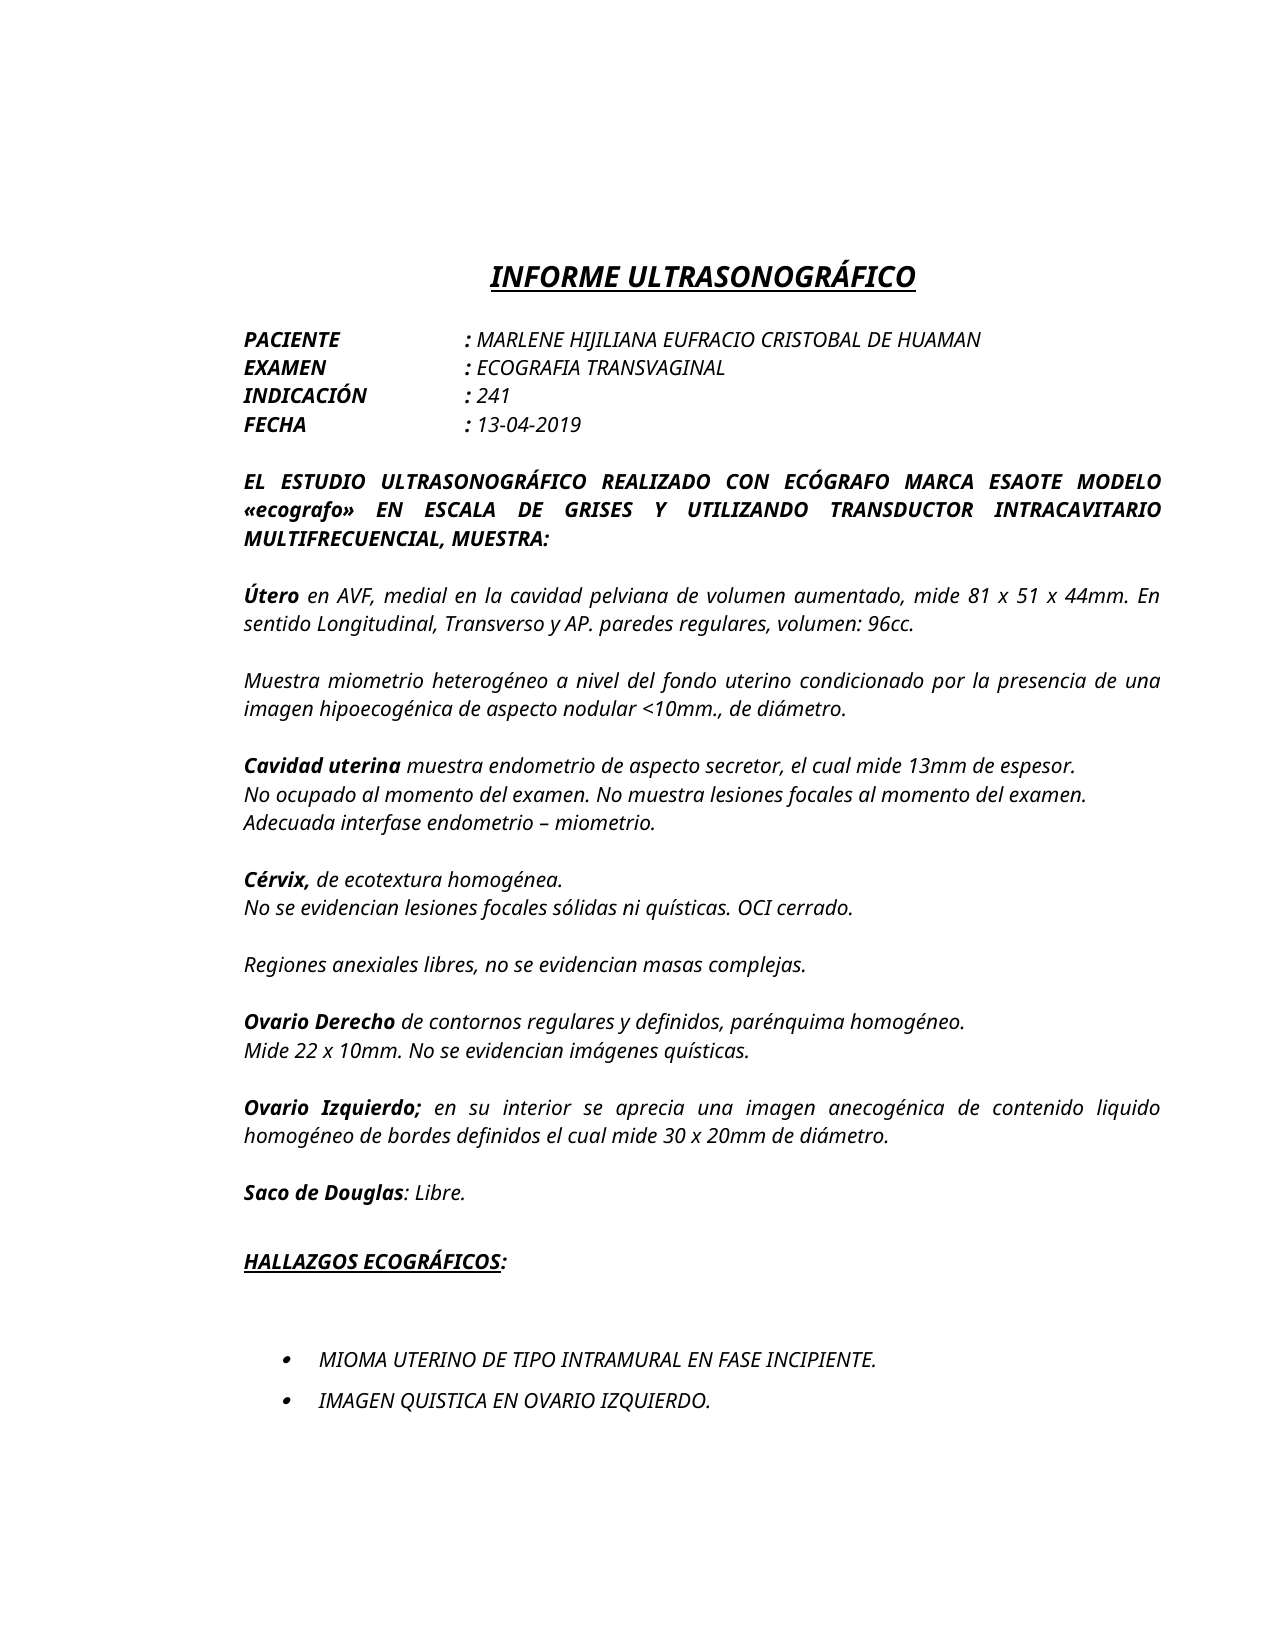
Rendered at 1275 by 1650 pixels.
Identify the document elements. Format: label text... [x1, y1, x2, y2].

text EL ESTUDIO ULTRASONOGRÁFICO REALIZADO CON ECÓGRAFO MARCA ESAOTE MODELO «ecografo» EN ESCALA DE GRISES Y UTILIZANDO TRANSDUCTOR INTRACAVITARIO MULTIFRECUENCIAL, MUESTRA: [244, 467, 1162, 552]
text Saco de Douglas: Libre. [244, 1178, 1162, 1206]
text Útero en AVF, medial en la cavidad pelviana de volumen aumentado, mide 81 x 51 x 44mm. En sentido Longitudinal, Transverso y AP. paredes regulares, volumen: 96cc. [244, 581, 1162, 638]
text EXAMEN : ECOGRAFIA TRANSVAGINAL [244, 353, 1162, 382]
text Mide 22 x 10mm. No se evidencian imágenes quísticas. [244, 1036, 1162, 1064]
list MIOMA UTERINO DE TIPO INTRAMURAL EN FASE INCIPIENTE. [281, 1345, 1162, 1373]
text FECHA : 13-04-2019 [244, 410, 1162, 438]
text INDICACIÓN : 241 [244, 382, 1162, 410]
text PACIENTE : MARLENE HIJILIANA EUFRACIO CRISTOBAL DE HUAMAN [244, 325, 1162, 353]
text Ovario Izquierdo; en su interior se aprecia una imagen anecogénica de contenido liquido homogéneo de bordes definidos el cual mide 30 x 20mm de diámetro. [244, 1093, 1162, 1149]
text Regiones anexiales libres, no se evidencian masas complejas. [244, 950, 1162, 979]
text HALLAZGOS ECOGRÁFICOS: [244, 1247, 1162, 1276]
text Adecuada interfase endometrio – miometrio. [244, 808, 1162, 837]
text Muestra miometrio heterogéneo a nivel del fondo uterino condicionado por la presencia de una imagen hipoecogénica de aspecto nodular <10mm., de diámetro. [244, 666, 1162, 723]
list IMAGEN QUISTICA EN OVARIO IZQUIERDO. [281, 1386, 1162, 1414]
title INFORME ULTRASONOGRÁFICO [244, 257, 1162, 296]
text Cavidad uterina muestra endometrio de aspecto secretor, el cual mide 13mm de espesor. [244, 751, 1162, 780]
text Cérvix, de ecotextura homogénea. [244, 865, 1162, 893]
text Ovario Derecho de contornos regulares y definidos, parénquima homogéneo. [244, 1007, 1162, 1036]
text No ocupado al momento del examen. No muestra lesiones focales al momento del examen. [244, 780, 1162, 808]
text No se evidencian lesiones focales sólidas ni quísticas. OCI cerrado. [244, 893, 1162, 922]
